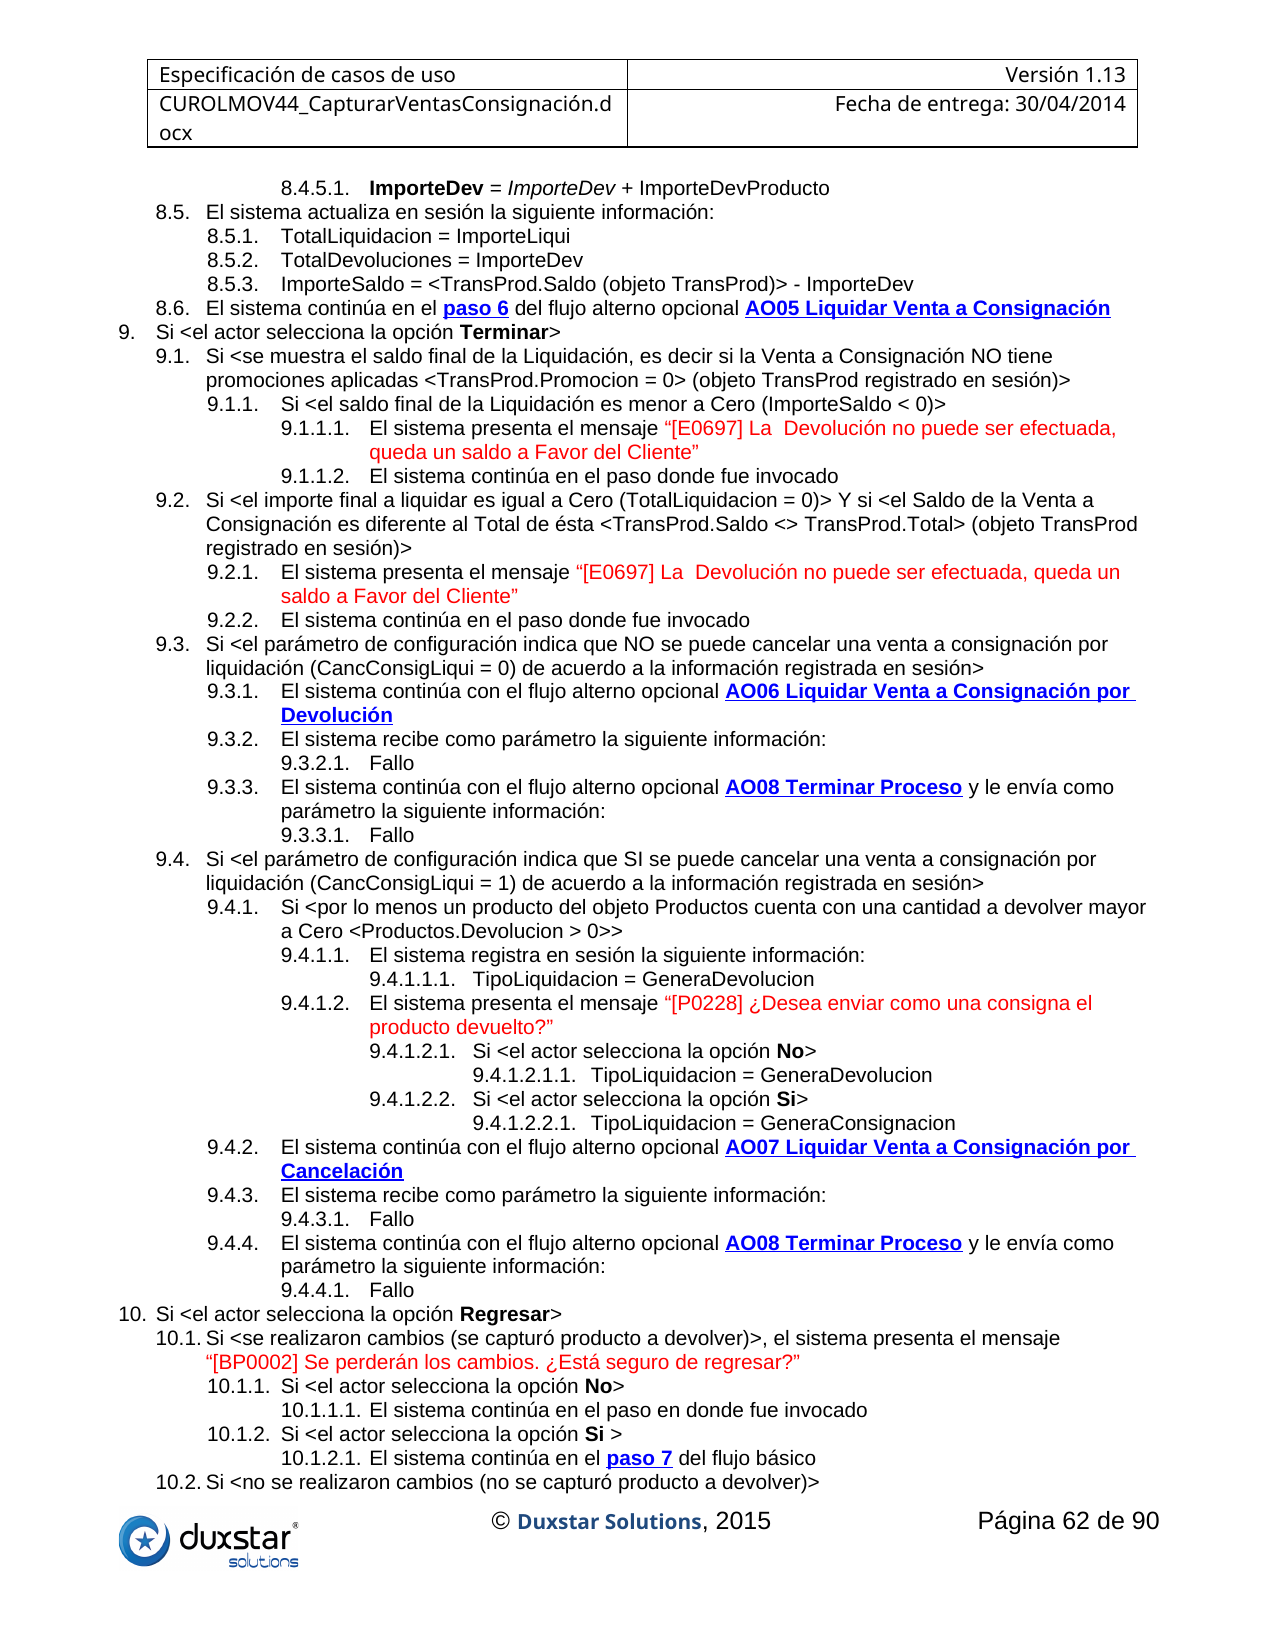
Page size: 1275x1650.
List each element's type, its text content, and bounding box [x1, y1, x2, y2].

list Si <el actor selecciona la opción No> [207, 1374, 1157, 1398]
list El sistema actualiza en sesión la siguiente información: [155, 200, 1157, 224]
list Fallo [281, 1206, 1157, 1230]
list El sistema continúa en el paso donde fue invocado [207, 607, 1157, 631]
list Si <por lo menos un producto del objeto Productos cuenta con una cantidad a devolver mayor a Cero <Productos.Devolucion > 0>> [207, 895, 1157, 943]
picture [118, 1506, 299, 1571]
list Si <se muestra el saldo final de la Liquidación, es decir si la Venta a Consignación NO tiene promociones aplicadas <TransProd.Promocion = 0> (objeto TransProd registrado en sesión)> [155, 344, 1157, 392]
list El sistema continúa en el paso donde fue invocado [281, 464, 1157, 488]
list Si <el actor selecciona la opción No> [369, 1039, 1157, 1063]
list Fallo [281, 823, 1157, 847]
list El sistema continúa con el flujo alterno opcional AO07 Liquidar Venta a Consignación por Cancelación [207, 1134, 1157, 1182]
list El sistema presenta el mensaje “[P0228] ¿Desea enviar como una consigna el producto devuelto?” [281, 991, 1157, 1039]
list El sistema continúa con el flujo alterno opcional AO06 Liquidar Venta a Consignación por Devolución [207, 679, 1157, 727]
list El sistema continúa con el flujo alterno opcional AO08 Terminar Proceso y le envía como parámetro la siguiente información: [207, 1230, 1157, 1278]
list El sistema continúa en el paso en donde fue invocado [281, 1398, 1157, 1422]
list Si <el importe final a liquidar es igual a Cero (TotalLiquidacion = 0)> Y si <el Saldo de la Venta a Consignación es diferente al Total de ésta <TransProd.Saldo <> TransProd.Total> (objeto TransProd registrado en sesión)> [155, 488, 1157, 559]
list El sistema continúa en el paso 7 del flujo básico [281, 1446, 1157, 1470]
list TotalLiquidacion = ImporteLiqui [207, 224, 1157, 248]
list Si <el parámetro de configuración indica que NO se puede cancelar una venta a consignación por liquidación (CancConsigLiqui = 0) de acuerdo a la información registrada en sesión> [155, 631, 1157, 679]
list ImporteSaldo = <TransProd.Saldo (objeto TransProd)> - ImporteDev [207, 272, 1157, 296]
list El sistema recibe como parámetro la siguiente información: [207, 1182, 1157, 1206]
list El sistema continúa en el paso 6 del flujo alterno opcional AO05 Liquidar Venta a Consignación [155, 296, 1157, 320]
list ImporteDev = ImporteDev + ImporteDevProducto [281, 176, 1157, 200]
list TipoLiquidacion = GeneraConsignacion [472, 1111, 1157, 1134]
list El sistema presenta el mensaje “[E0697] La Devolución no puede ser efectuada, queda un saldo a Favor del Cliente” [281, 416, 1157, 464]
list Si <se realizaron cambios (se capturó producto a devolver)>, el sistema presenta el mensaje “[BP0002] Se perderán los cambios. ¿Está seguro de regresar?” [155, 1326, 1157, 1374]
list El sistema recibe como parámetro la siguiente información: [207, 727, 1157, 751]
list El sistema registra en sesión la siguiente información: [281, 943, 1157, 967]
list Fallo [281, 1278, 1157, 1302]
list TotalDevoluciones = ImporteDev [207, 248, 1157, 272]
list Si <el actor selecciona la opción Terminar> [118, 320, 1157, 344]
list Si <el saldo final de la Liquidación es menor a Cero (ImporteSaldo < 0)> [207, 392, 1157, 416]
list Si <el actor selecciona la opción Si> [369, 1087, 1157, 1111]
list Fallo [281, 751, 1157, 775]
list TipoLiquidacion = GeneraDevolucion [472, 1063, 1157, 1087]
list TipoLiquidacion = GeneraDevolucion [369, 967, 1157, 991]
list Si <no se realizaron cambios (no se capturó producto a devolver)> [155, 1470, 1157, 1494]
list Si <el actor selecciona la opción Si > [207, 1422, 1157, 1446]
list El sistema presenta el mensaje “[E0697] La Devolución no puede ser efectuada, queda un saldo a Favor del Cliente” [207, 559, 1157, 607]
list Si <el actor selecciona la opción Regresar> [118, 1302, 1157, 1326]
list El sistema continúa con el flujo alterno opcional AO08 Terminar Proceso y le envía como parámetro la siguiente información: [207, 775, 1157, 823]
list Si <el parámetro de configuración indica que SI se puede cancelar una venta a consignación por liquidación (CancConsigLiqui = 1) de acuerdo a la información registrada en sesión> [155, 847, 1157, 895]
